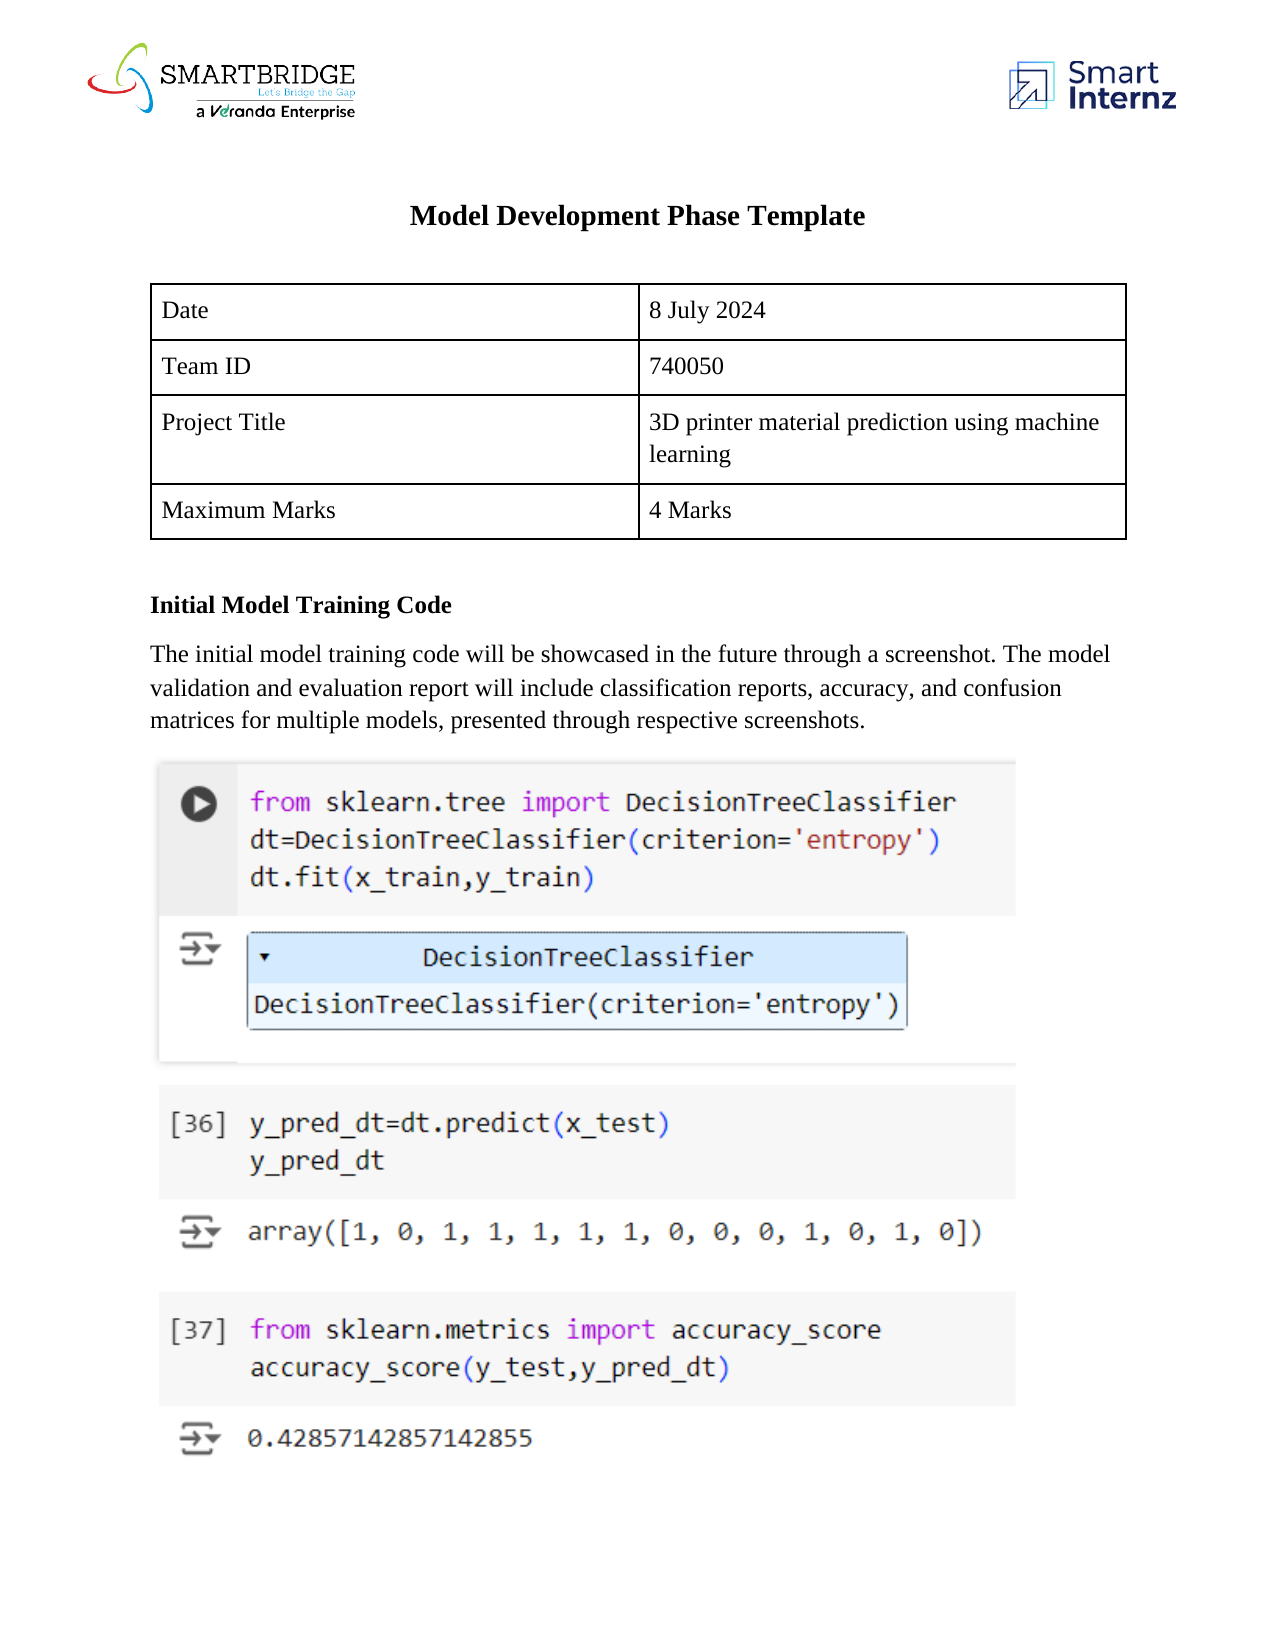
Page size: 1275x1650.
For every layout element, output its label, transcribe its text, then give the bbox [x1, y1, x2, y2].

text The initial model training code will be showcased in the future through a screenshot. The model validation and evaluation report will include classification reports, accuracy, and confusion matrices for multiple models, presented through respective screenshots. [150, 639, 1125, 734]
picture [73, 20, 370, 142]
table_cell Maximum Marks [152, 485, 638, 538]
table_cell 4 Marks [640, 485, 1125, 538]
table_cell 3D printer material prediction using machine learning [640, 396, 1125, 483]
text Model Development Phase Template [150, 198, 1125, 231]
table_cell Project Title [152, 396, 638, 483]
table_header 8 July 2024 [640, 285, 1125, 338]
table_header Date [152, 285, 638, 338]
text Initial Model Training Code [150, 590, 1125, 619]
picture [1004, 61, 1181, 109]
table_cell 740050 [640, 341, 1125, 394]
table_cell Team ID [152, 341, 638, 394]
picture [150, 755, 1016, 1461]
